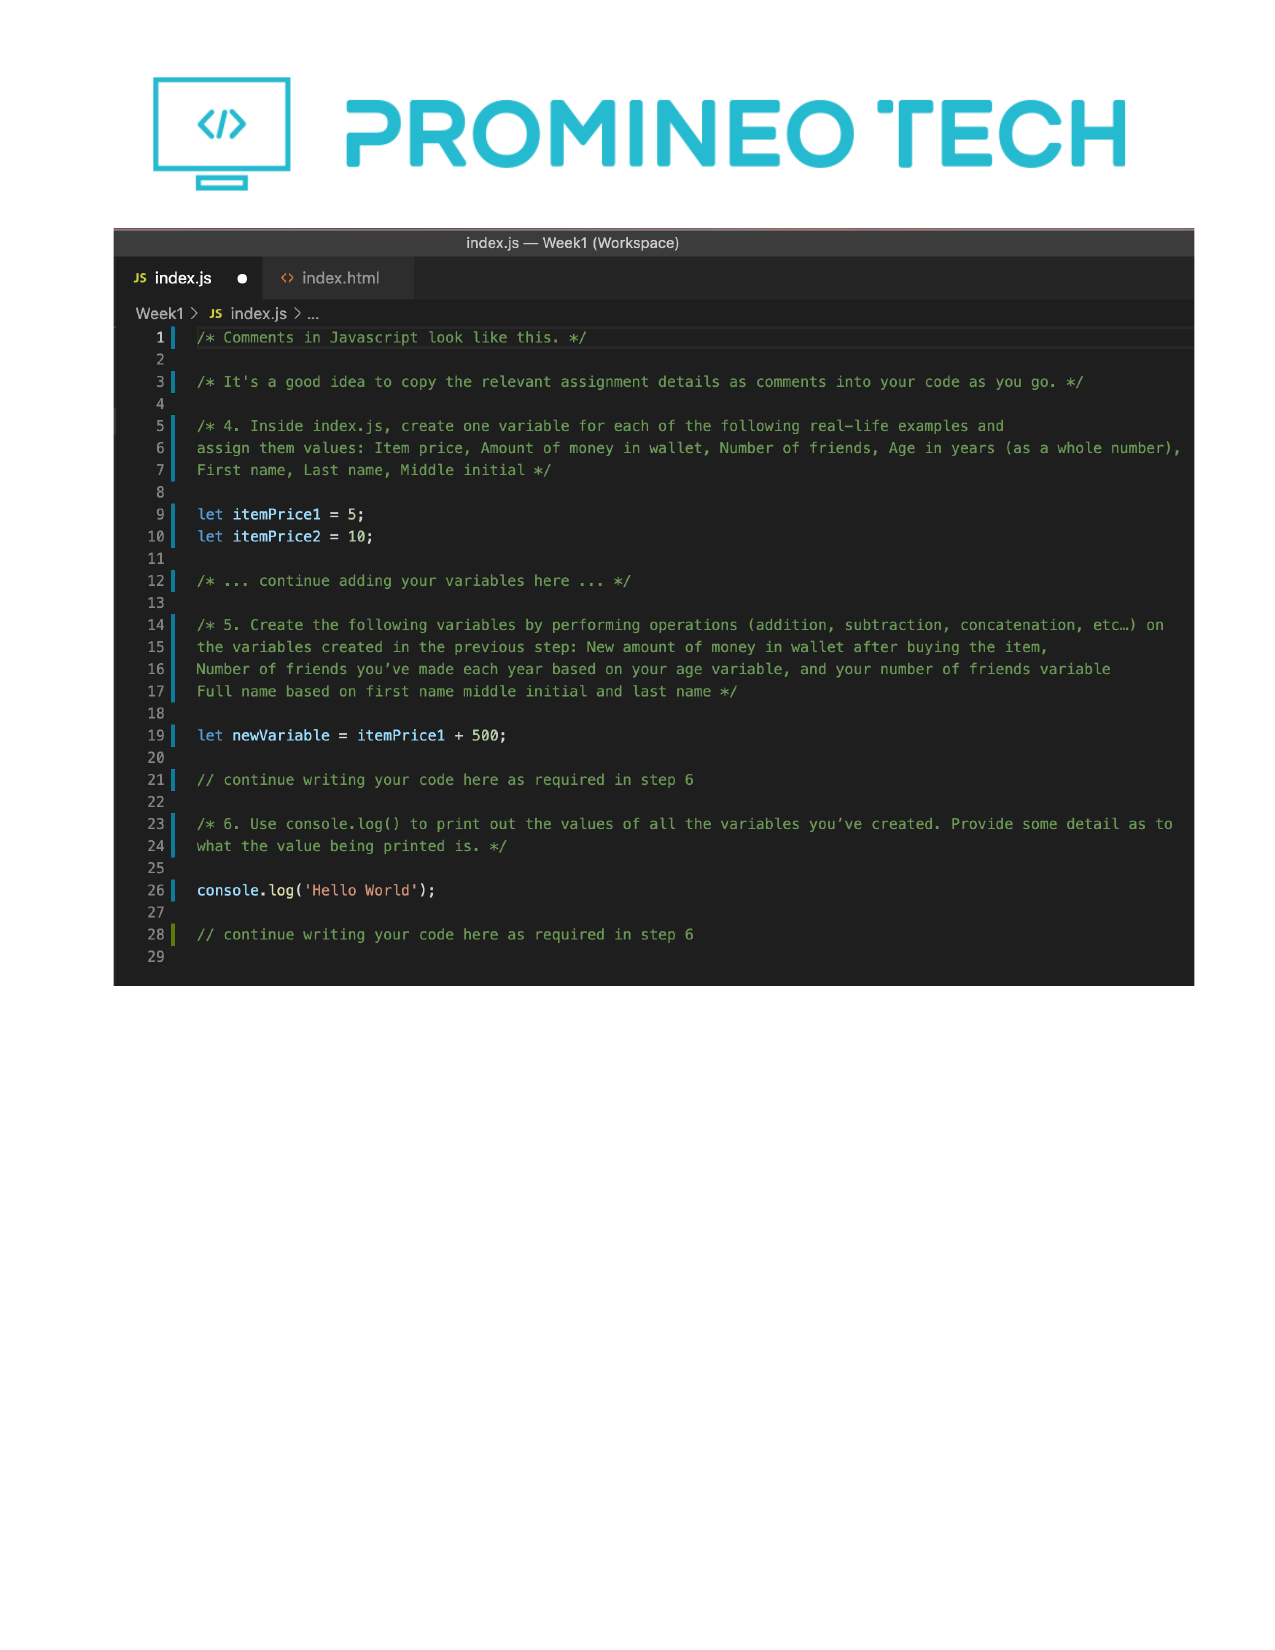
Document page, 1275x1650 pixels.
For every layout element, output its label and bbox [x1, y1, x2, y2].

picture [113, 228, 1195, 986]
picture [150, 75, 1125, 194]
